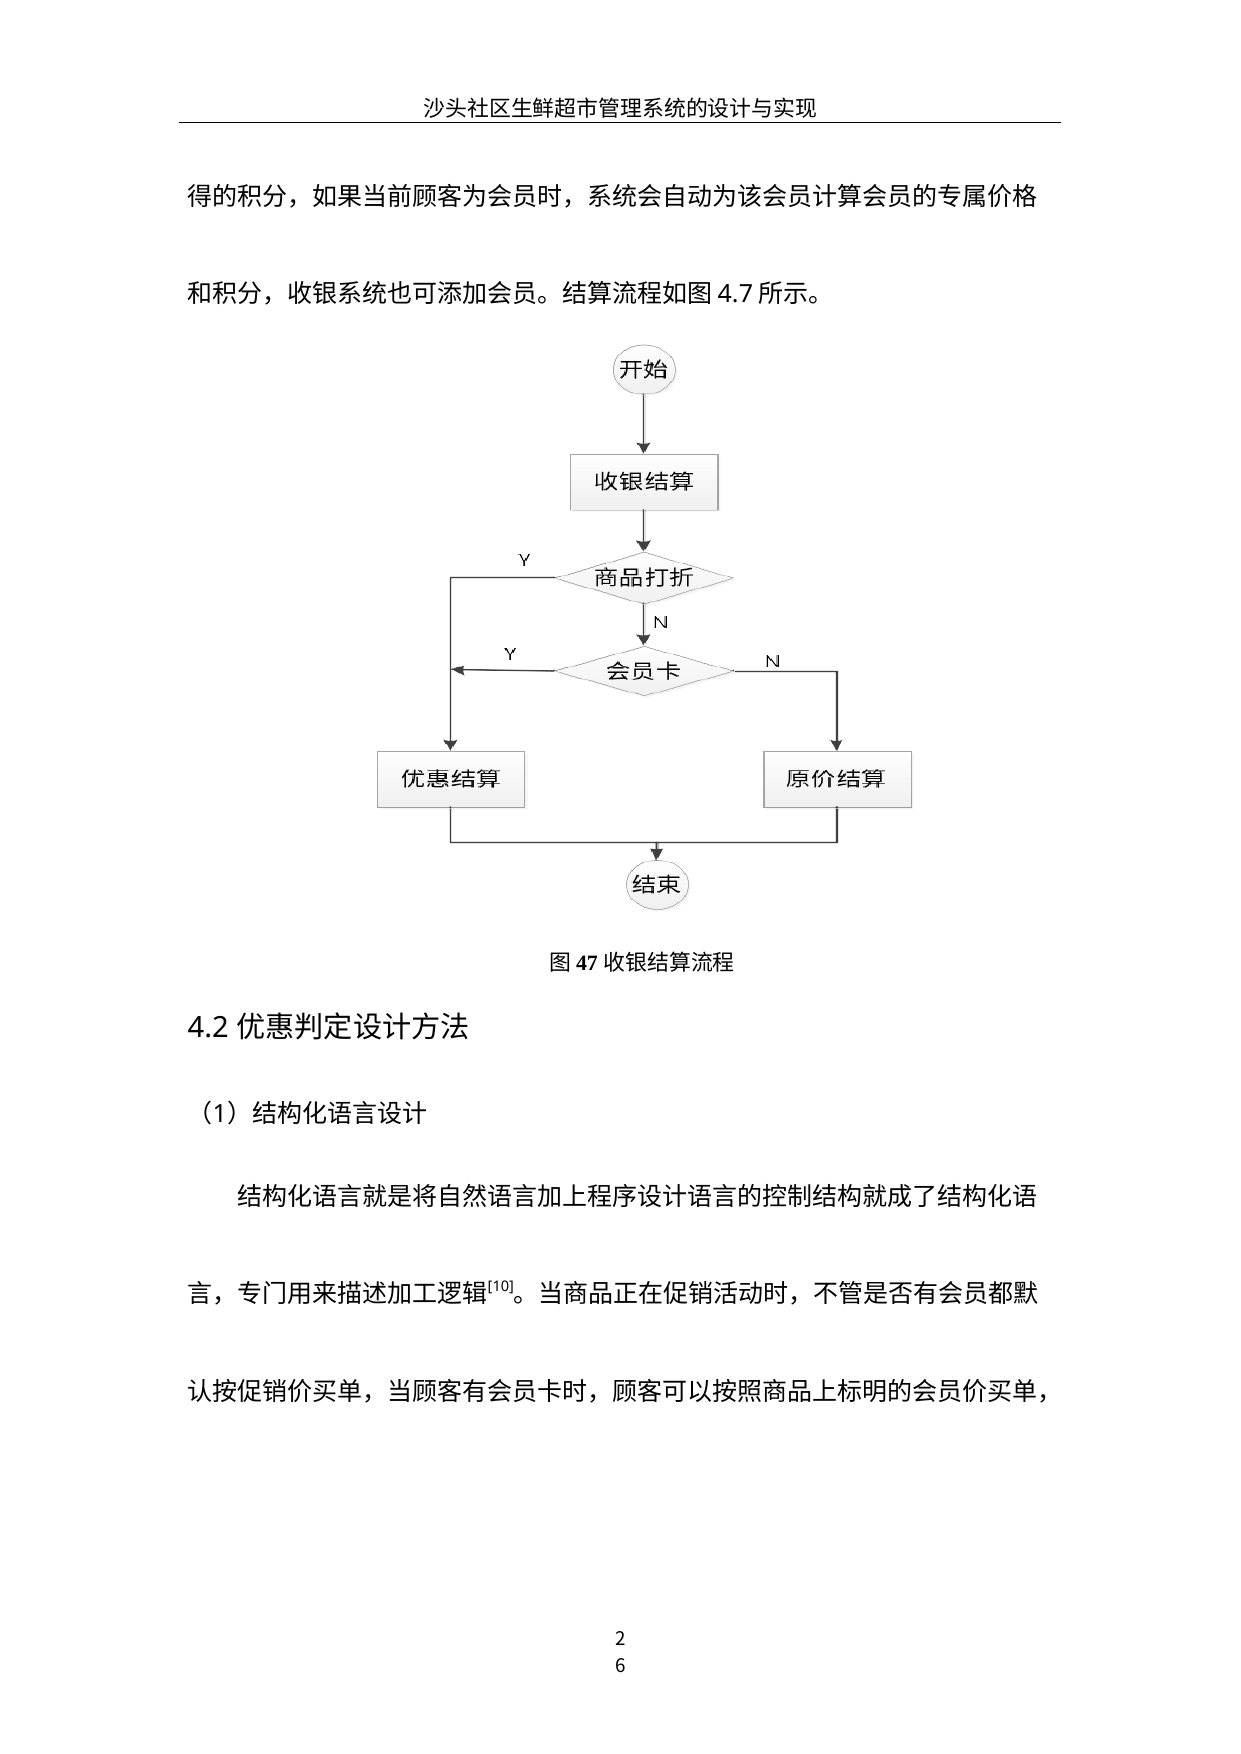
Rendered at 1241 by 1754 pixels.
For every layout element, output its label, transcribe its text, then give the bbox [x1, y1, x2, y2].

text 图47 收银结算流程 [187, 944, 1053, 977]
text 收银系统为生鲜超市管理系统的一个子系统，它主要用于结算商品，当有商品购买时，收银系统会通过设置好的算法来计算当前消费的总金额以及可获得的积分，如果当前顾客为会员时，系统会自动为该会员计算会员的专属价格和积分，收银系统也可添加会员。结算流程如图4.7所示。 [187, 162, 1053, 324]
text （1）结构化语言设计 [187, 1079, 1053, 1144]
text 结构化语言就是将自然语言加上程序设计语言的控制结构就成了结构化语言，专门用来描述加工逻辑[10]。当商品正在促销活动时，不管是否有会员都默认按促销价买单，当顾客有会员卡时，顾客可以按照商品上标明的会员价买单，如果没有促销活动或者顾客没有会员卡，则按原价买单。因此得出生鲜超市的优惠判定结构化语言： [187, 1162, 1053, 1422]
text 4.2 优惠判定设计方法 [187, 992, 1053, 1057]
